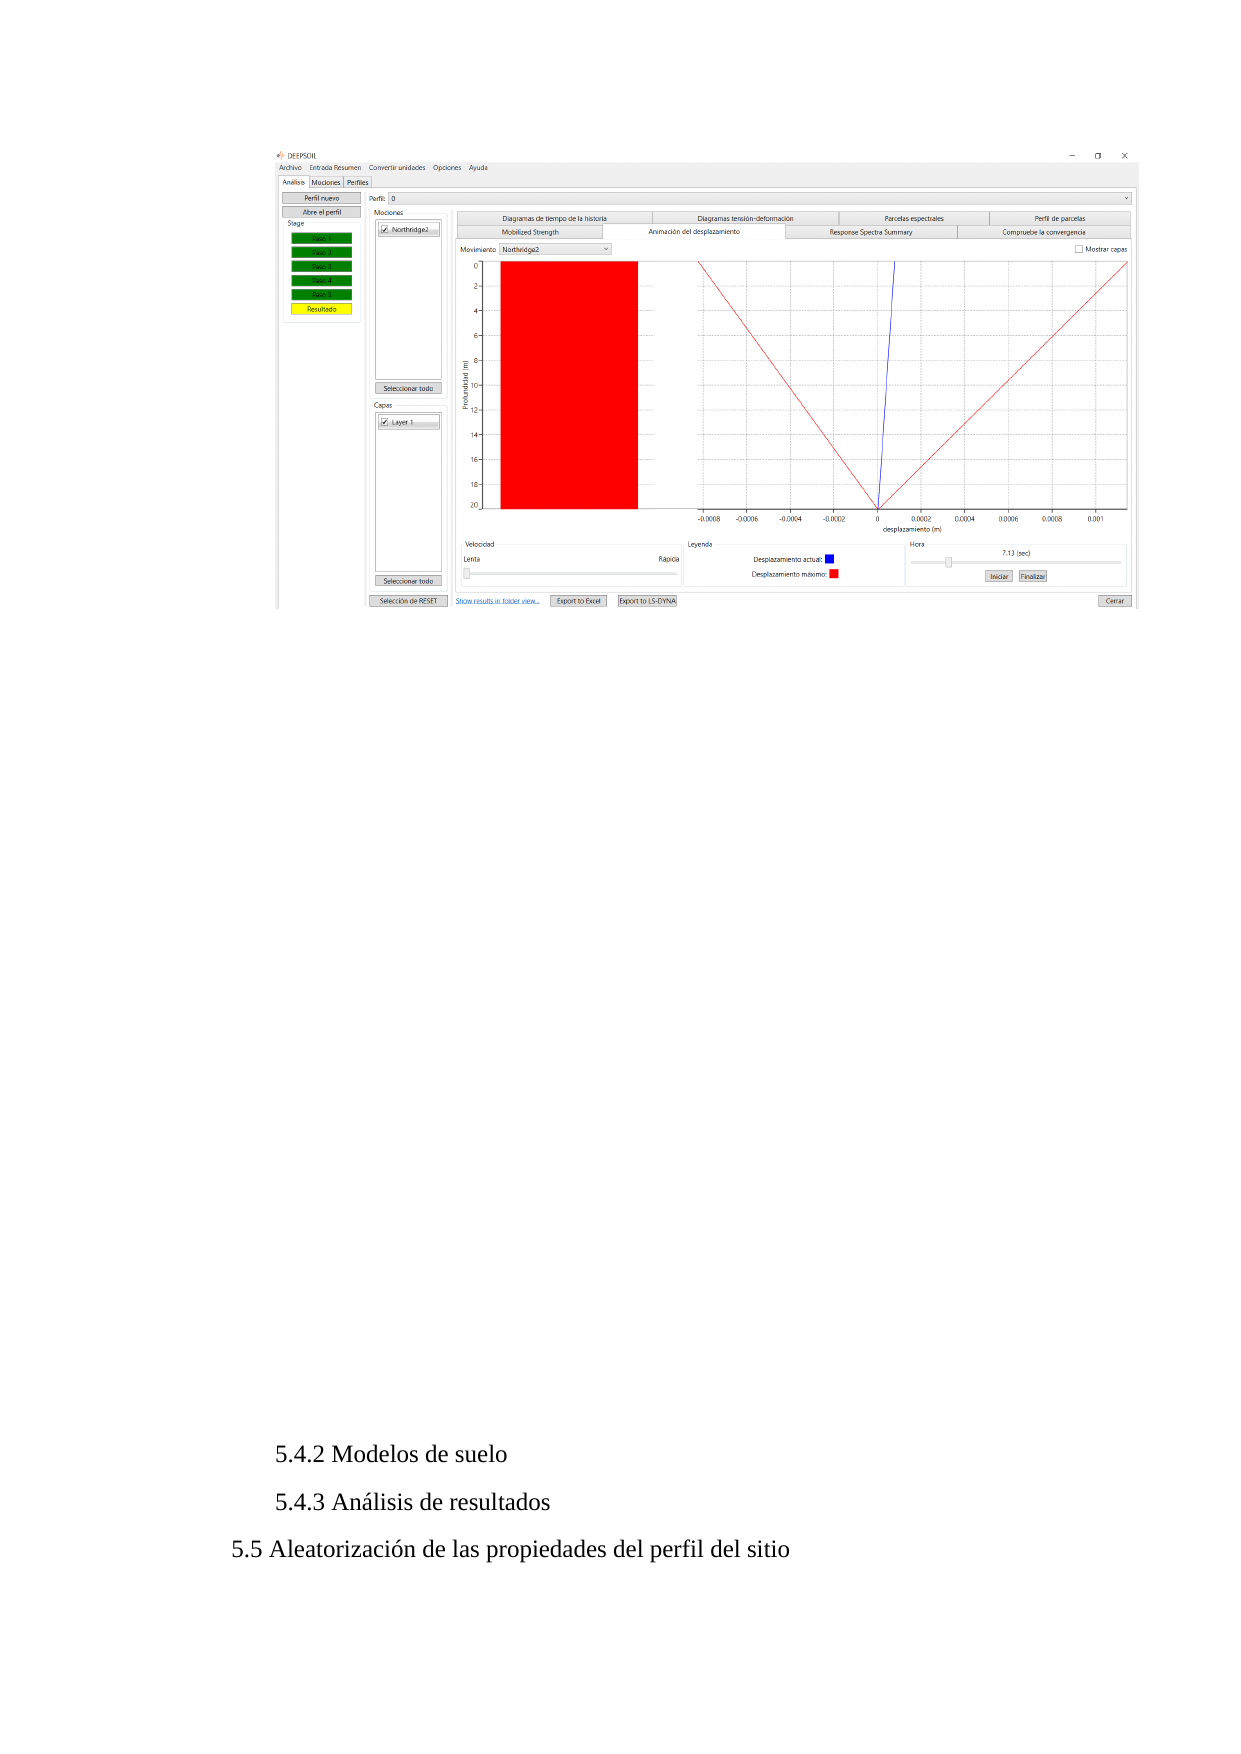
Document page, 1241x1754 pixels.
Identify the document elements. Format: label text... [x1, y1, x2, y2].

text 5.4.2 Modelos de suelo [231, 1439, 1053, 1468]
text 5.5 Aleatorización de las propiedades del perfil del sitio [187, 1534, 1053, 1563]
picture [275, 150, 1139, 609]
text 5.4.3 Análisis de resultados [231, 1487, 1053, 1515]
